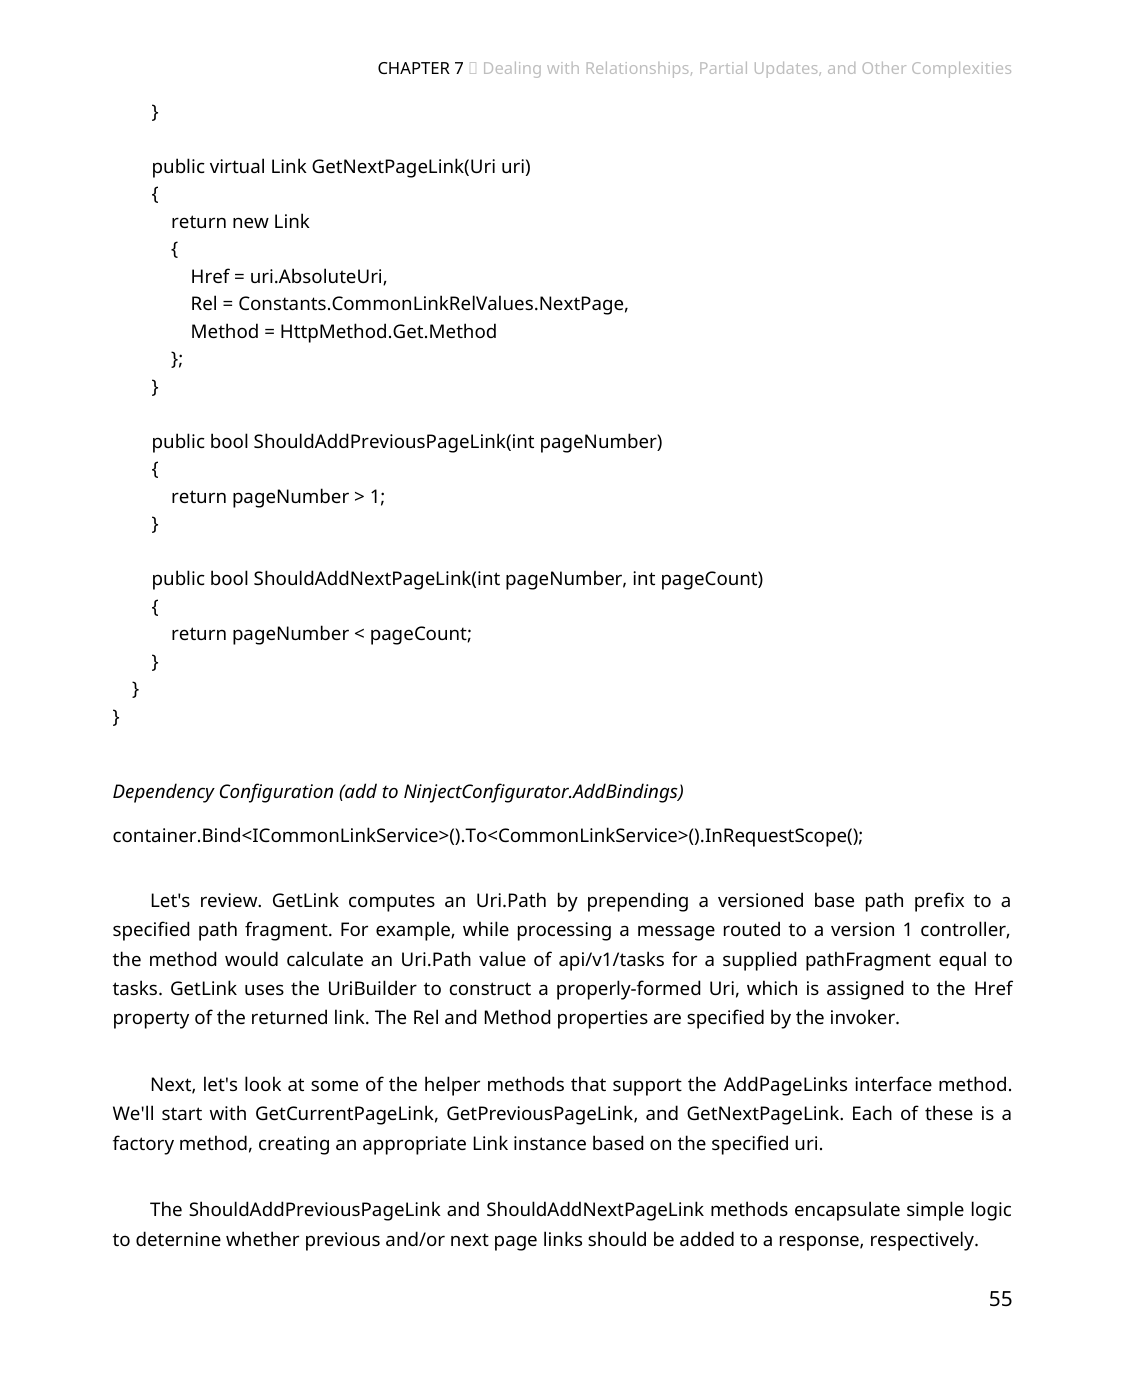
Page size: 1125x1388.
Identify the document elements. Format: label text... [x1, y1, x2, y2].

text Rel = Constants.CommonLinkRelValues.NextPage, [112, 290, 1012, 316]
text { [112, 235, 1012, 261]
text Let's review. GetLink computes an Uri.Path by prepending a versioned base path prefix to a specified path fragment. For example, while processing a message routed to a version 1 controller, the method would calculate an Uri.Path value of api/v1/tasks for a supplied pathFragment equal to tasks. GetLink uses the UriBuilder to construct a properly-formed Uri, which is assigned to the Href property of the returned link. The Rel and Method properties are specified by the invoker. [112, 887, 1012, 1030]
text { [112, 455, 1012, 481]
text } [112, 373, 1012, 398]
text public bool ShouldAddNextPageLink(int pageNumber, int pageCount) [112, 565, 1012, 591]
text } [112, 510, 1012, 536]
text } [112, 648, 1012, 673]
text public virtual Link GetNextPageLink(Uri uri) [112, 153, 1012, 178]
text return new Link [112, 208, 1012, 233]
text { [112, 180, 1012, 206]
text }; [112, 345, 1012, 371]
text } [112, 703, 1012, 728]
text } [112, 98, 1012, 123]
text Dependency Configuration (add to NinjectConfigurator.AddBindings) [112, 778, 1012, 804]
text Href = uri.AbsoluteUri, [112, 263, 1012, 288]
text } [112, 675, 1012, 701]
text public bool ShouldAddPreviousPageLink(int pageNumber) [112, 428, 1012, 453]
text return pageNumber > 1; [112, 483, 1012, 508]
text { [112, 593, 1012, 618]
text container.Bind<ICommonLinkService>().To<CommonLinkService>().InRequestScope(); [112, 822, 1012, 848]
text Next, let's look at some of the helper methods that support the AddPageLinks interface method. We'll start with GetCurrentPageLink, GetPreviousPageLink, and GetNextPageLink. Each of these is a factory method, creating an appropriate Link instance based on the specified uri. [112, 1071, 1012, 1155]
text The ShouldAddPreviousPageLink and ShouldAddNextPageLink methods encapsulate simple logic to deternine whether previous and/or next page links should be added to a response, respectively. [112, 1197, 1012, 1251]
text return pageNumber < pageCount; [112, 620, 1012, 646]
text Method = HttpMethod.Get.Method [112, 318, 1012, 343]
